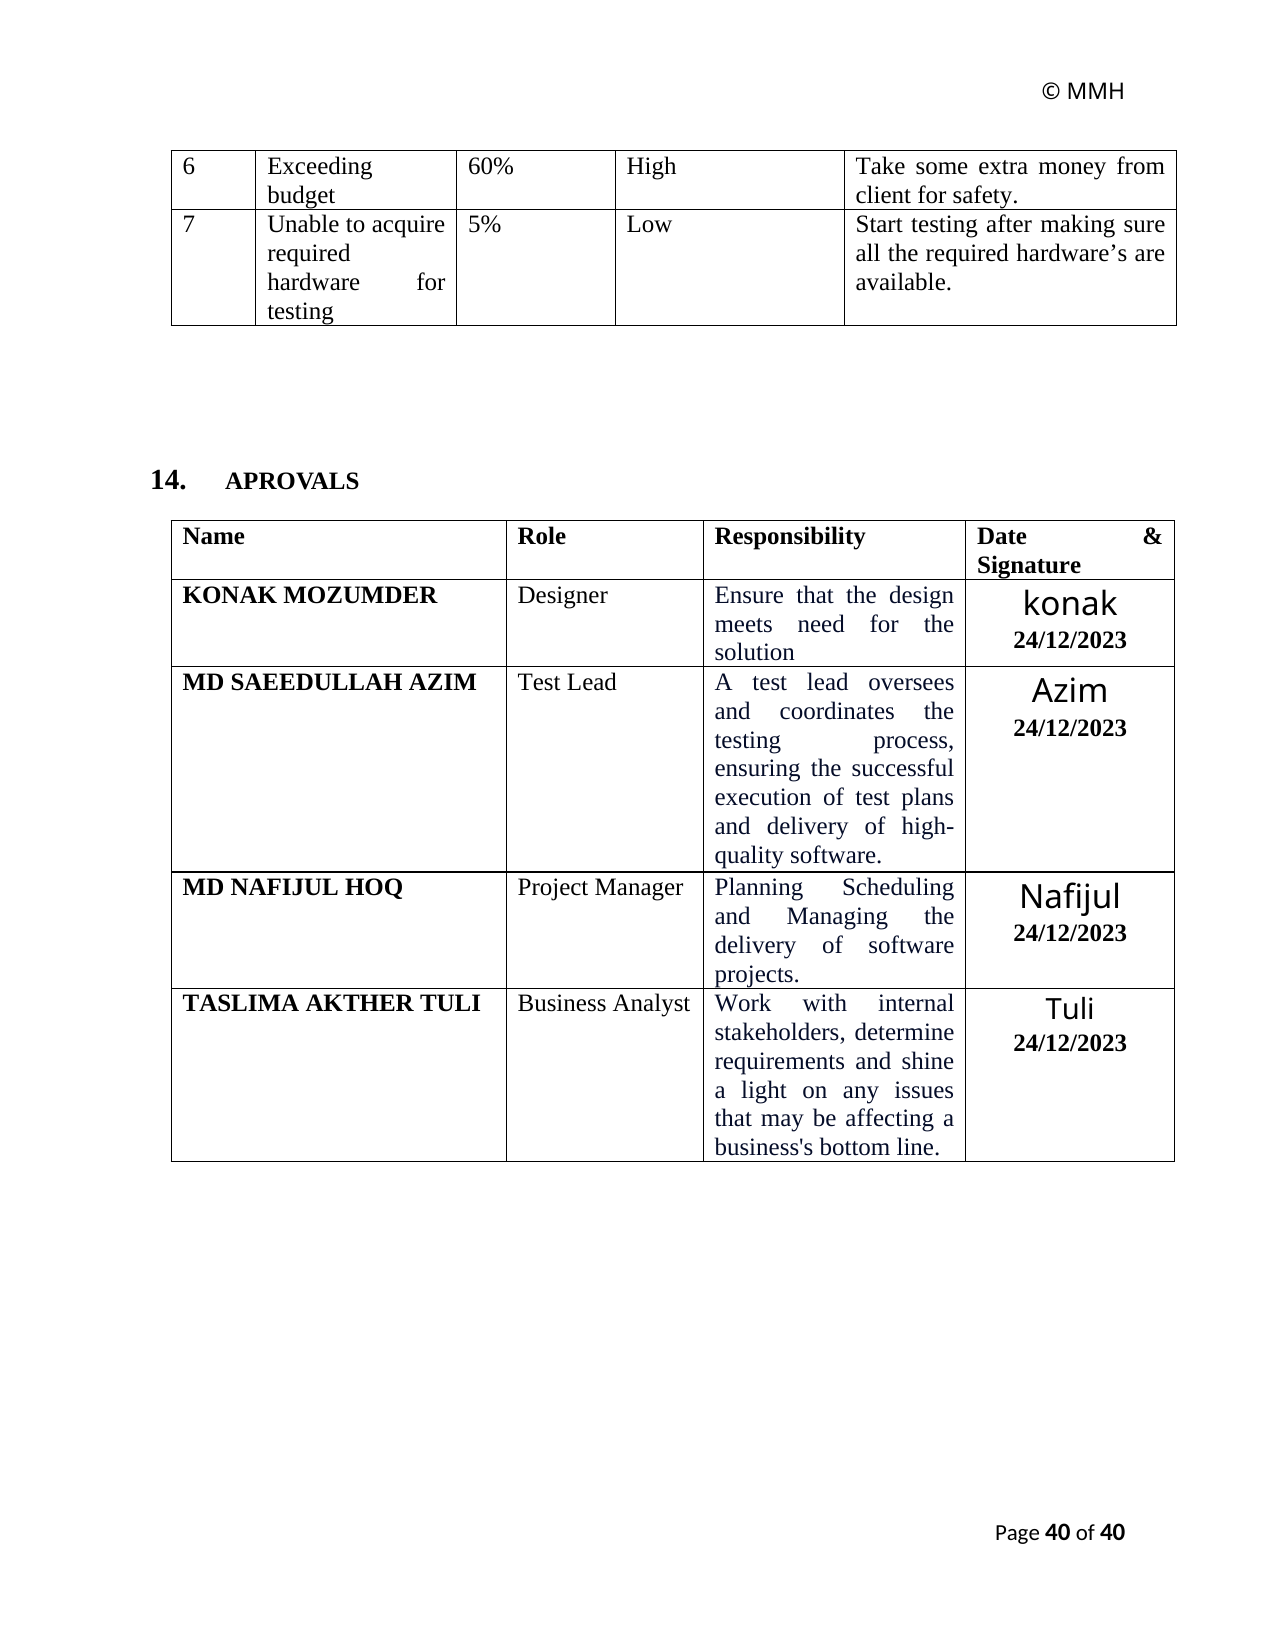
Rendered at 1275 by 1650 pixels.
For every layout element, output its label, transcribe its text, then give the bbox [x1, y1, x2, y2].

table_cell KONAK MOZUMDER [172, 580, 506, 666]
table_cell Designer [507, 580, 703, 666]
table_cell Planning Scheduling and Managing the delivery of software projects. [704, 873, 965, 987]
table_header Role [507, 521, 703, 579]
table_cell MD SAEEDULLAH AZIM [172, 667, 506, 871]
table_cell High [616, 151, 844, 208]
table_cell Unable to acquire required hardware for testing [256, 210, 456, 324]
subtitle APROVALS [150, 462, 1125, 495]
table_cell TASLIMA AKTHER TULI [172, 989, 506, 1161]
table_cell Nafijul 24/12/2023 [966, 873, 1174, 987]
table_cell 60% [457, 151, 615, 208]
table_cell 5% [457, 210, 615, 324]
table_cell Low [616, 210, 844, 324]
table_cell konak 24/12/2023 [966, 580, 1174, 666]
table_cell Take some extra money from client for safety. [845, 151, 1176, 208]
table_cell 6 [172, 151, 255, 208]
table_header Name [172, 521, 506, 579]
table_cell Tuli 24/12/2023 [966, 989, 1174, 1161]
table_cell Exceeding budget [256, 151, 456, 208]
table_cell Start testing after making sure all the required hardware’s are available. [845, 210, 1176, 324]
table_header Date & Signature [966, 521, 1174, 579]
table_cell Work with internal stakeholders, determine requirements and shine a light on any issues that may be affecting a business's bottom line. [704, 989, 965, 1161]
table_header Responsibility [704, 521, 965, 579]
table_cell MD NAFIJUL HOQ [172, 873, 506, 987]
table_cell Project Manager [507, 873, 703, 987]
table_cell Business Analyst [507, 989, 703, 1161]
table_cell A test lead oversees and coordinates the testing process, ensuring the successful execution of test plans and delivery of high-quality software.Top of Form [704, 667, 965, 871]
table_cell Test Lead [507, 667, 703, 871]
table_cell Ensure that the design meets need for the solution [704, 580, 965, 666]
table_cell Azim 24/12/2023 [966, 667, 1174, 871]
table_cell 7 [172, 210, 255, 324]
